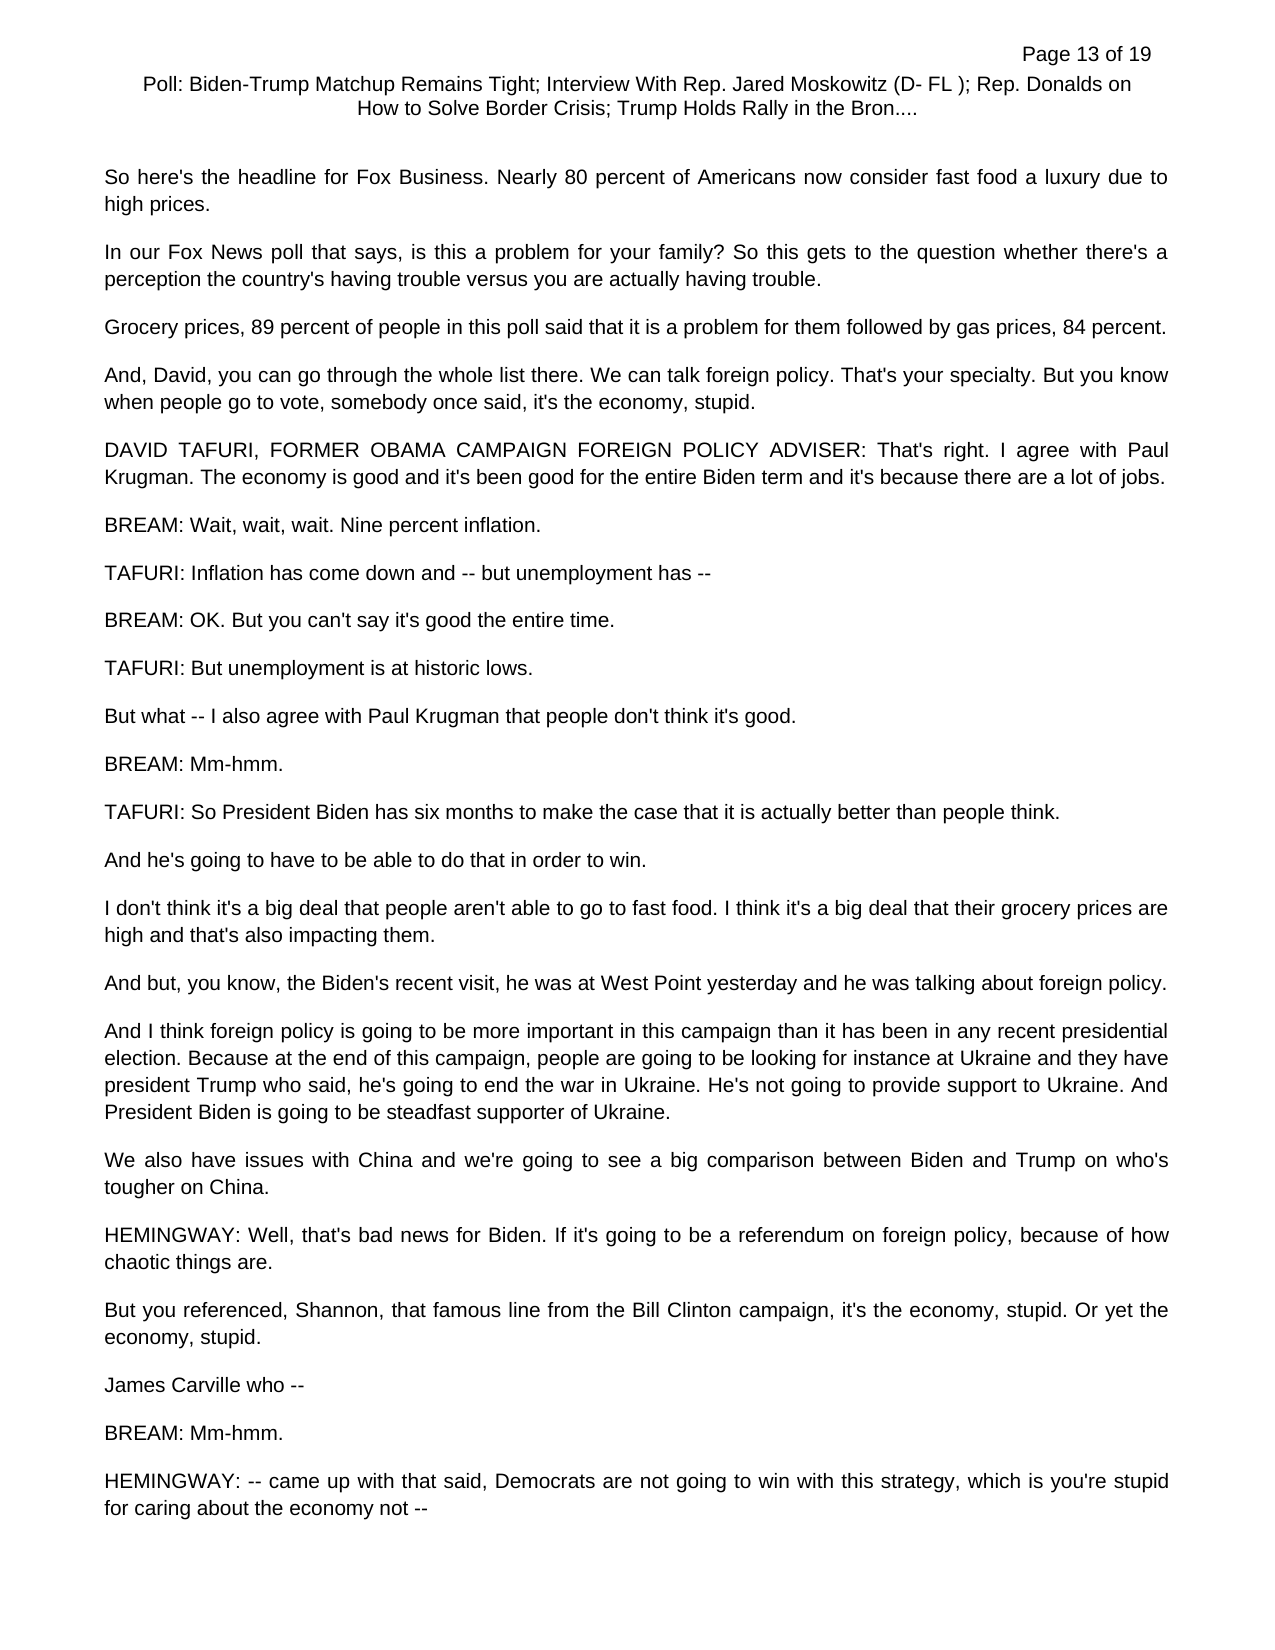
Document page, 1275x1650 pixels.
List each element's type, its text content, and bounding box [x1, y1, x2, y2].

text And he's going to have to be able to do that in order to win. [104, 845, 1171, 872]
text BREAM: Wait, wait, wait. Nine percent inflation. [104, 509, 1171, 536]
text BREAM: Mm-hmm. [104, 749, 1171, 776]
text But you referenced, Shannon, that famous line from the Bill Clinton campaign, it's the economy, stupid. Or yet the economy, stupid. [104, 1295, 1171, 1349]
text HEMINGWAY: Well, that's bad news for Biden. If it's going to be a referendum on foreign policy, because of how chaotic things are. [104, 1220, 1171, 1274]
text TAFURI: But unemployment is at historic lows. [104, 653, 1171, 680]
text And, David, you can go through the whole list there. We can talk foreign policy. That's your specialty. But you know when people go to vote, somebody once said, it's the economy, stupid. [104, 359, 1171, 413]
text BREAM: OK. But you can't say it's good the entire time. [104, 605, 1171, 632]
text BREAM: Mm-hmm. [104, 1418, 1171, 1445]
text TAFURI: So President Biden has six months to make the case that it is actually better than people think. [104, 797, 1171, 824]
text And I think foreign policy is going to be more important in this campaign than it has been in any recent presidential election. Because at the end of this campaign, people are going to be looking for instance at Ukraine and they have president Trump who said, he's going to end the war in Ukraine. He's not going to provide support to Ukraine. And President Biden is going to be steadfast supporter of Ukraine. [104, 1016, 1171, 1124]
text James Carville who -- [104, 1370, 1171, 1397]
text We also have issues with China and we're going to see a big comparison between Biden and Trump on who's tougher on China. [104, 1145, 1171, 1199]
text Grocery prices, 89 percent of people in this poll said that it is a problem for them followed by gas prices, 84 percent. [104, 311, 1171, 338]
text And but, you know, the Biden's recent visit, he was at West Point yesterday and he was talking about foreign policy. [104, 968, 1171, 995]
text So here's the headline for Fox Business. Nearly 80 percent of Americans now consider fast food a luxury due to high prices. [104, 161, 1171, 216]
text TAFURI: Inflation has come down and -- but unemployment has -- [104, 557, 1171, 584]
text But what -- I also agree with Paul Krugman that people don't think it's good. [104, 701, 1171, 728]
text I don't think it's a big deal that people aren't able to go to fast food. I think it's a big deal that their grocery prices are high and that's also impacting them. [104, 893, 1171, 947]
text HEMINGWAY: -- came up with that said, Democrats are not going to win with this strategy, which is you're stupid for caring about the economy not -- [104, 1466, 1171, 1520]
text DAVID TAFURI, FORMER OBAMA CAMPAIGN FOREIGN POLICY ADVISER: That's right. I agree with Paul Krugman. The economy is good and it's been good for the entire Biden term and it's because there are a lot of jobs. [104, 434, 1171, 488]
text In our Fox News poll that says, is this a problem for your family? So this gets to the question whether there's a perception the country's having trouble versus you are actually having trouble. [104, 236, 1171, 291]
